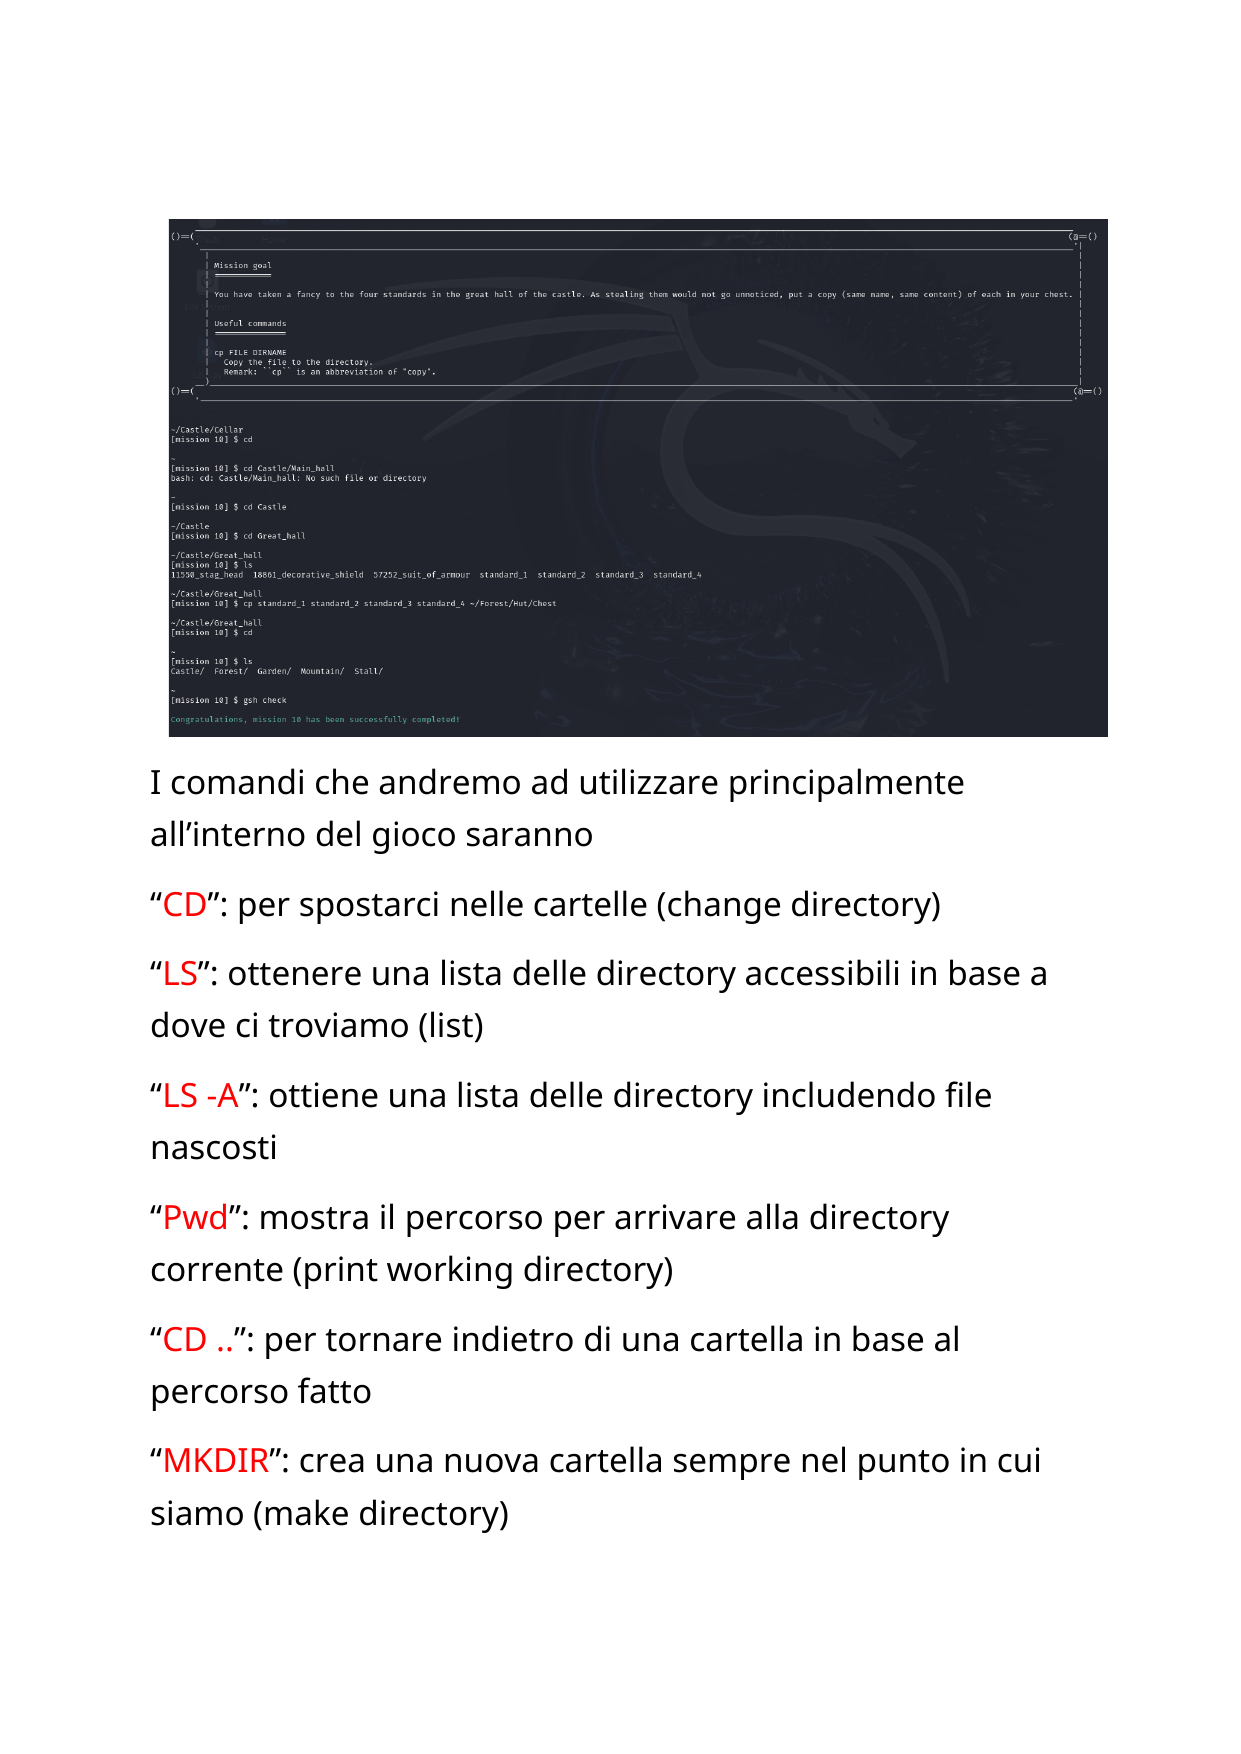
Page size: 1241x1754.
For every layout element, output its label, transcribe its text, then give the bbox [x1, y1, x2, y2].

text “CD”: per spostarci nelle cartelle (change directory) [150, 880, 1090, 926]
text I comandi che andremo ad utilizzare principalmente all’interno del gioco saranno [150, 758, 1090, 857]
text “LS -A”: ottiene una lista delle directory includendo file nascosti [150, 1072, 1090, 1169]
text “MKDIR”: crea una nuova cartella sempre nel punto in cui siamo (make directory) [150, 1437, 1090, 1535]
text “CD ..”: per tornare indietro di una cartella in base al percorso fatto [150, 1315, 1090, 1413]
text “LS”: ottenere una lista delle directory accessibili in base a dove ci troviamo (list) [150, 950, 1090, 1048]
text “Pwd”: mostra il percorso per arrivare alla directory corrente (print working directory) [150, 1193, 1090, 1291]
